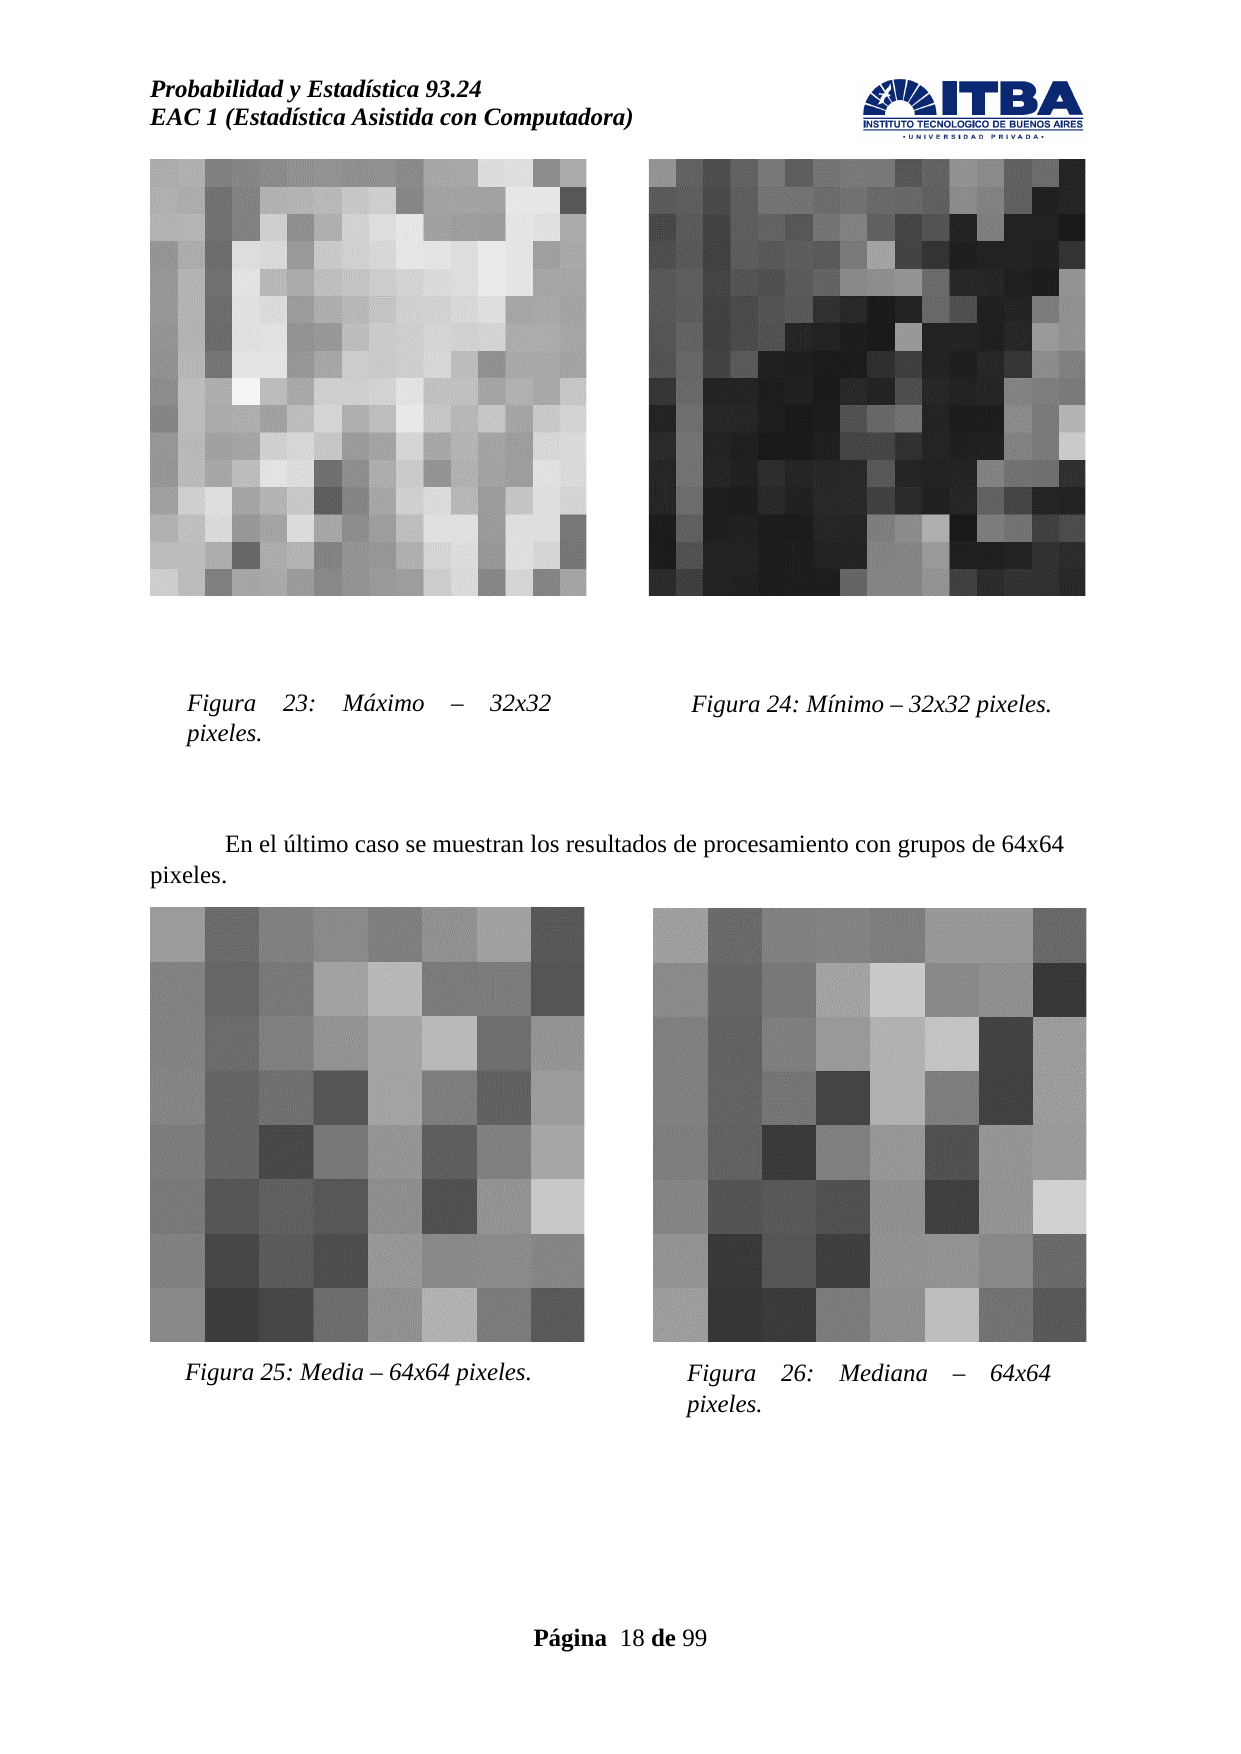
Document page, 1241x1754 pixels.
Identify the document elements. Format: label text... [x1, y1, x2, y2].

picture [150, 907, 585, 1342]
picture [648, 159, 1086, 596]
picture [856, 75, 1091, 145]
picture [653, 908, 1087, 1342]
text En el último caso se muestran los resultados de procesamiento con grupos de 64x64 pixeles. [150, 829, 1090, 889]
picture [150, 159, 587, 596]
